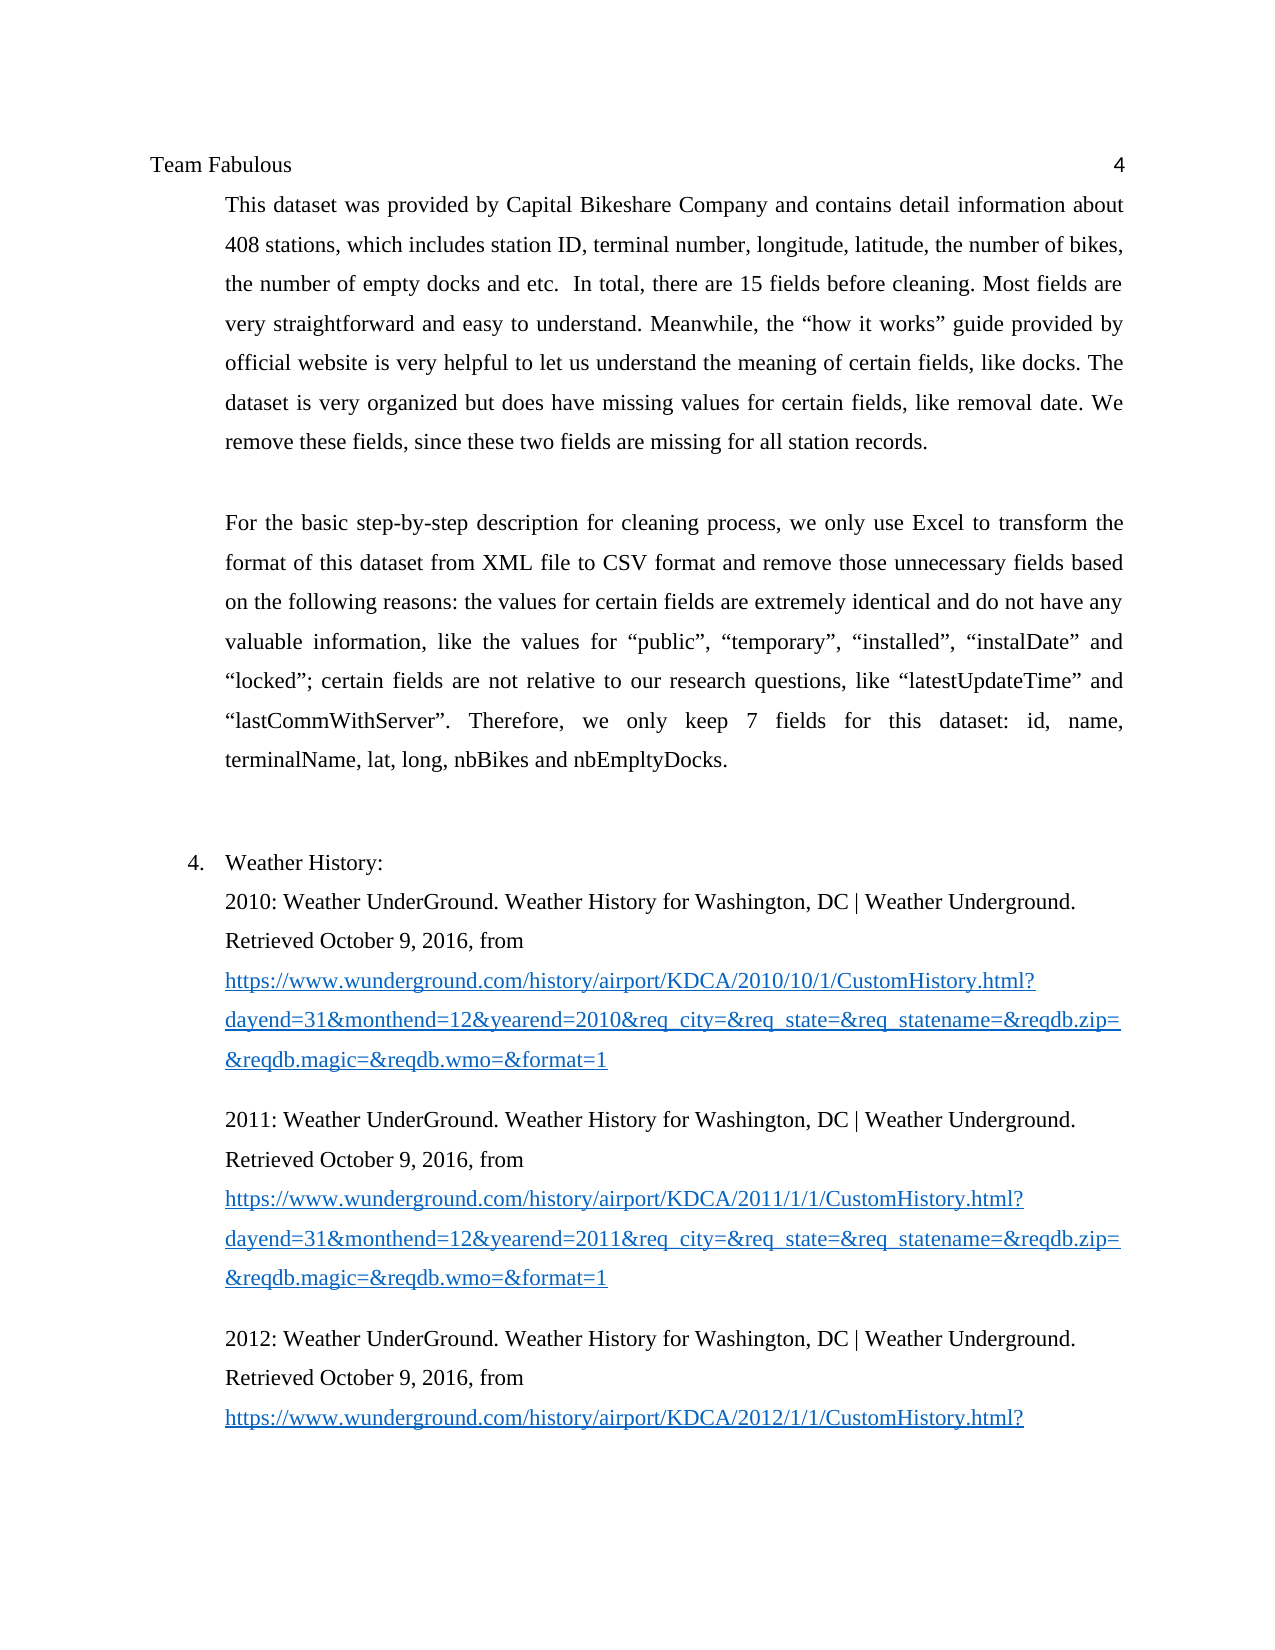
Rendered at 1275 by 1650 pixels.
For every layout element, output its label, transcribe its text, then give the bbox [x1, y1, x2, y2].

text For the basic step-by-step description for cleaning process, we only use Excel to transform the format of this dataset from XML file to CSV format and remove those unnecessary fields based on the following reasons: the values for certain fields are extremely identical and do not have any valuable information, like the values for “public”, “temporary”, “installed”, “instalDate” and “locked”; certain fields are not relative to our research questions, like “latestUpdateTime” and “lastCommWithServer”. Therefore, we only keep 7 fields for this dataset: id, name, terminalName, lat, long, nbBikes and nbEmpltyDocks. [225, 509, 1125, 773]
list Weather History: [187, 849, 1125, 875]
text This dataset was provided by Capital Bikeshare Company and contains detail information about 408 stations, which includes station ID, terminal number, longitude, latitude, the number of bikes, the number of empty docks and etc. In total, there are 15 fields before cleaning. Most fields are very straightforward and easy to understand. Meanwhile, the “how it works” guide provided by official website is very helpful to let us understand the meaning of certain fields, like docks. The dataset is very organized but does have missing values for certain fields, like removal date. We remove these fields, since these two fields are missing for all station records. [225, 191, 1125, 454]
text 2010: Weather UnderGround. Weather History for Washington, DC | Weather Underground. Retrieved October 9, 2016, from https://www.wunderground.com/history/airport/KDCA/2010/10/1/CustomHistory.html?dayend=31&monthend=12&yearend=2010&req_city=&req_state=&req_statename=&reqdb.zip=&reqdb.magic=&reqdb.wmo=&format=1 [225, 888, 1125, 1072]
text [225, 1324, 1125, 1430]
text 2011: Weather UnderGround. Weather History for Washington, DC | Weather Underground. Retrieved October 9, 2016, from https://www.wunderground.com/history/airport/KDCA/2011/1/1/CustomHistory.html?dayend=31&monthend=12&yearend=2011&req_city=&req_state=&req_statename=&reqdb.zip=&reqdb.magic=&reqdb.wmo=&format=1 [225, 1106, 1125, 1291]
